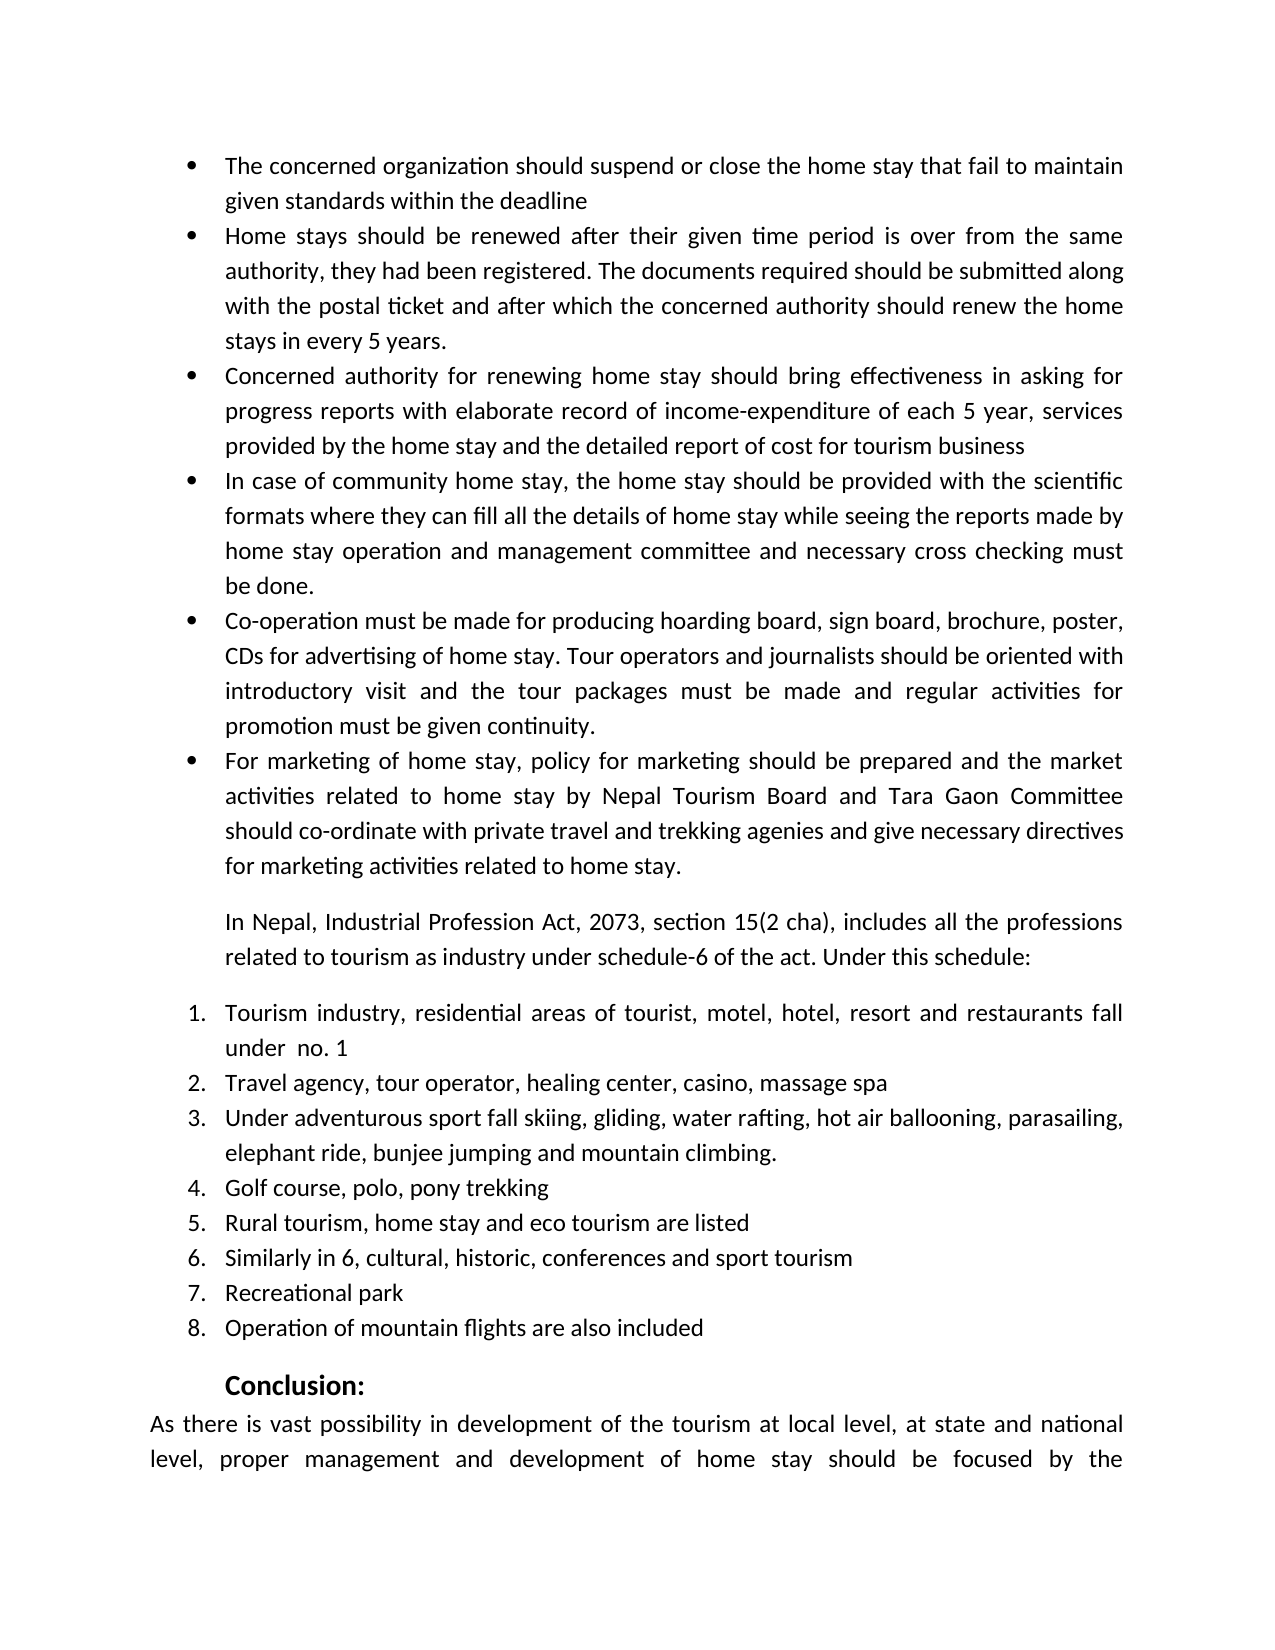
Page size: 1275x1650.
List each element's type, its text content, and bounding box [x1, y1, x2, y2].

list Home stays should be renewed after their given time period is over from the same authority, they had been registered. The documents required should be submitted along with the postal ticket and after which the concerned authority should renew the home stays in every 5 years. [187, 220, 1125, 356]
text Conclusion: [150, 1367, 1125, 1403]
list The concerned organization should suspend or close the home stay that fail to maintain given standards within the deadline [187, 150, 1125, 216]
text In Nepal, Industrial Profession Act, 2073, section 15(2 cha), includes all the professions related to tourism as industry under schedule-6 of the act. Under this schedule: [225, 906, 1125, 971]
list Similarly in 6, cultural, historic, conferences and sport tourism [187, 1242, 1125, 1272]
list Recreational park [187, 1277, 1125, 1307]
list Tourism industry, residential areas of tourist, motel, hotel, resort and restaurants fall under no. 1 [187, 997, 1125, 1062]
list Concerned authority for renewing home stay should bring effectiveness in asking for progress reports with elaborate record of income-expenditure of each 5 year, services provided by the home stay and the detailed report of cost for tourism business [187, 360, 1125, 461]
list For marketing of home stay, policy for marketing should be prepared and the market activities related to home stay by Nepal Tourism Board and Tara Gaon Committee should co-ordinate with private travel and trekking agenies and give necessary directives for marketing activities related to home stay. [187, 745, 1125, 881]
list Operation of mountain flights are also included [187, 1312, 1125, 1342]
list Co-operation must be made for producing hoarding board, sign board, brochure, poster, CDs for advertising of home stay. Tour operators and journalists should be oriented with introductory visit and the tour packages must be made and regular activities for promotion must be given continuity. [187, 605, 1125, 741]
list Under adventurous sport fall skiing, gliding, water rafting, hot air ballooning, parasailing, elephant ride, bunjee jumping and mountain climbing. [187, 1102, 1125, 1167]
list Golf course, polo, pony trekking [187, 1172, 1125, 1202]
list Rural tourism, home stay and eco tourism are listed [187, 1207, 1125, 1237]
list In case of community home stay, the home stay should be provided with the scientific formats where they can fill all the details of home stay while seeing the reports made by home stay operation and management committee and necessary cross checking must be done. [187, 465, 1125, 601]
list Travel agency, tour operator, healing center, casino, massage spa [187, 1067, 1125, 1097]
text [150, 1408, 1125, 1474]
